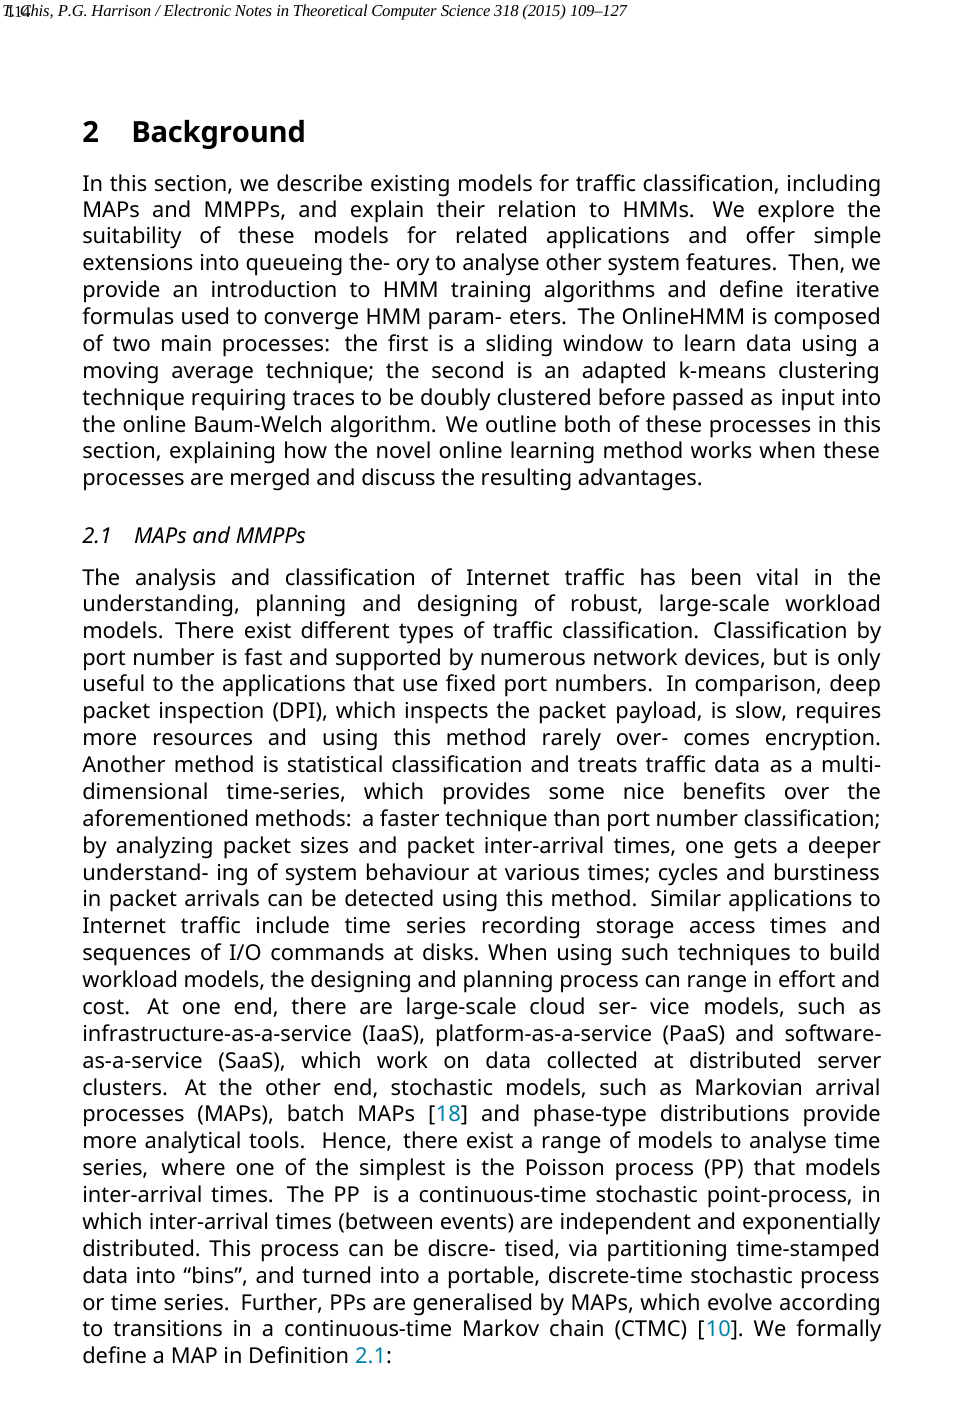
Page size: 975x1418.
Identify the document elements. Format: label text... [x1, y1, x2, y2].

subtitle Background [82, 111, 904, 151]
list MAPs and MMPPs [82, 520, 904, 550]
text The analysis and classification of Internet traffic has been vital in the understanding, planning and designing of robust, large-scale workload models. There exist different types of traffic classification. Classification by port number is fast and supported by numerous network devices, but is only useful to the applications that use fixed port numbers. In comparison, deep packet inspection (DPI), which inspects the packet payload, is slow, requires more resources and using this method rarely over- comes encryption. Another method is statistical classification and treats traffic data as a multi-dimensional time-series, which provides some nice benefits over the aforementioned methods: a faster technique than port number classification; by analyzing packet sizes and packet inter-arrival times, one gets a deeper understand- ing of system behaviour at various times; cycles and burstiness in packet arrivals can be detected using this method. Similar applications to Internet traffic include time series recording storage access times and sequences of I/O commands at disks. When using such techniques to build workload models, the designing and planning process can range in effort and cost. At one end, there are large-scale cloud ser- vice models, such as infrastructure-as-a-service (IaaS), platform-as-a-service (PaaS) and software-as-a-service (SaaS), which work on data collected at distributed server clusters. At the other end, stochastic models, such as Markovian arrival processes (MAPs), batch MAPs [18] and phase-type distributions provide more analytical tools. Hence, there exist a range of models to analyse time series, where one of the simplest is the Poisson process (PP) that models inter-arrival times. The PP is a continuous-time stochastic point-process, in which inter-arrival times (between events) are independent and exponentially distributed. This process can be discre- tised, via partitioning time-stamped data into “bins”, and turned into a portable, discrete-time stochastic process or time series. Further, PPs are generalised by MAPs, which evolve according to transitions in a continuous-time Markov chain (CTMC) [10]. We formally define a MAP in Definition 2.1: [82, 564, 881, 1370]
text In this section, we describe existing models for traffic classification, including MAPs and MMPPs, and explain their relation to HMMs. We explore the suitability of these models for related applications and offer simple extensions into queueing the- ory to analyse other system features. Then, we provide an introduction to HMM training algorithms and define iterative formulas used to converge HMM param- eters. The OnlineHMM is composed of two main processes: the first is a sliding window to learn data using a moving average technique; the second is an adapted k-means clustering technique requiring traces to be doubly clustered before passed as input into the online Baum-Welch algorithm. We outline both of these processes in this section, explaining how the novel online learning method works when these processes are merged and discuss the resulting advantages. [82, 170, 881, 492]
